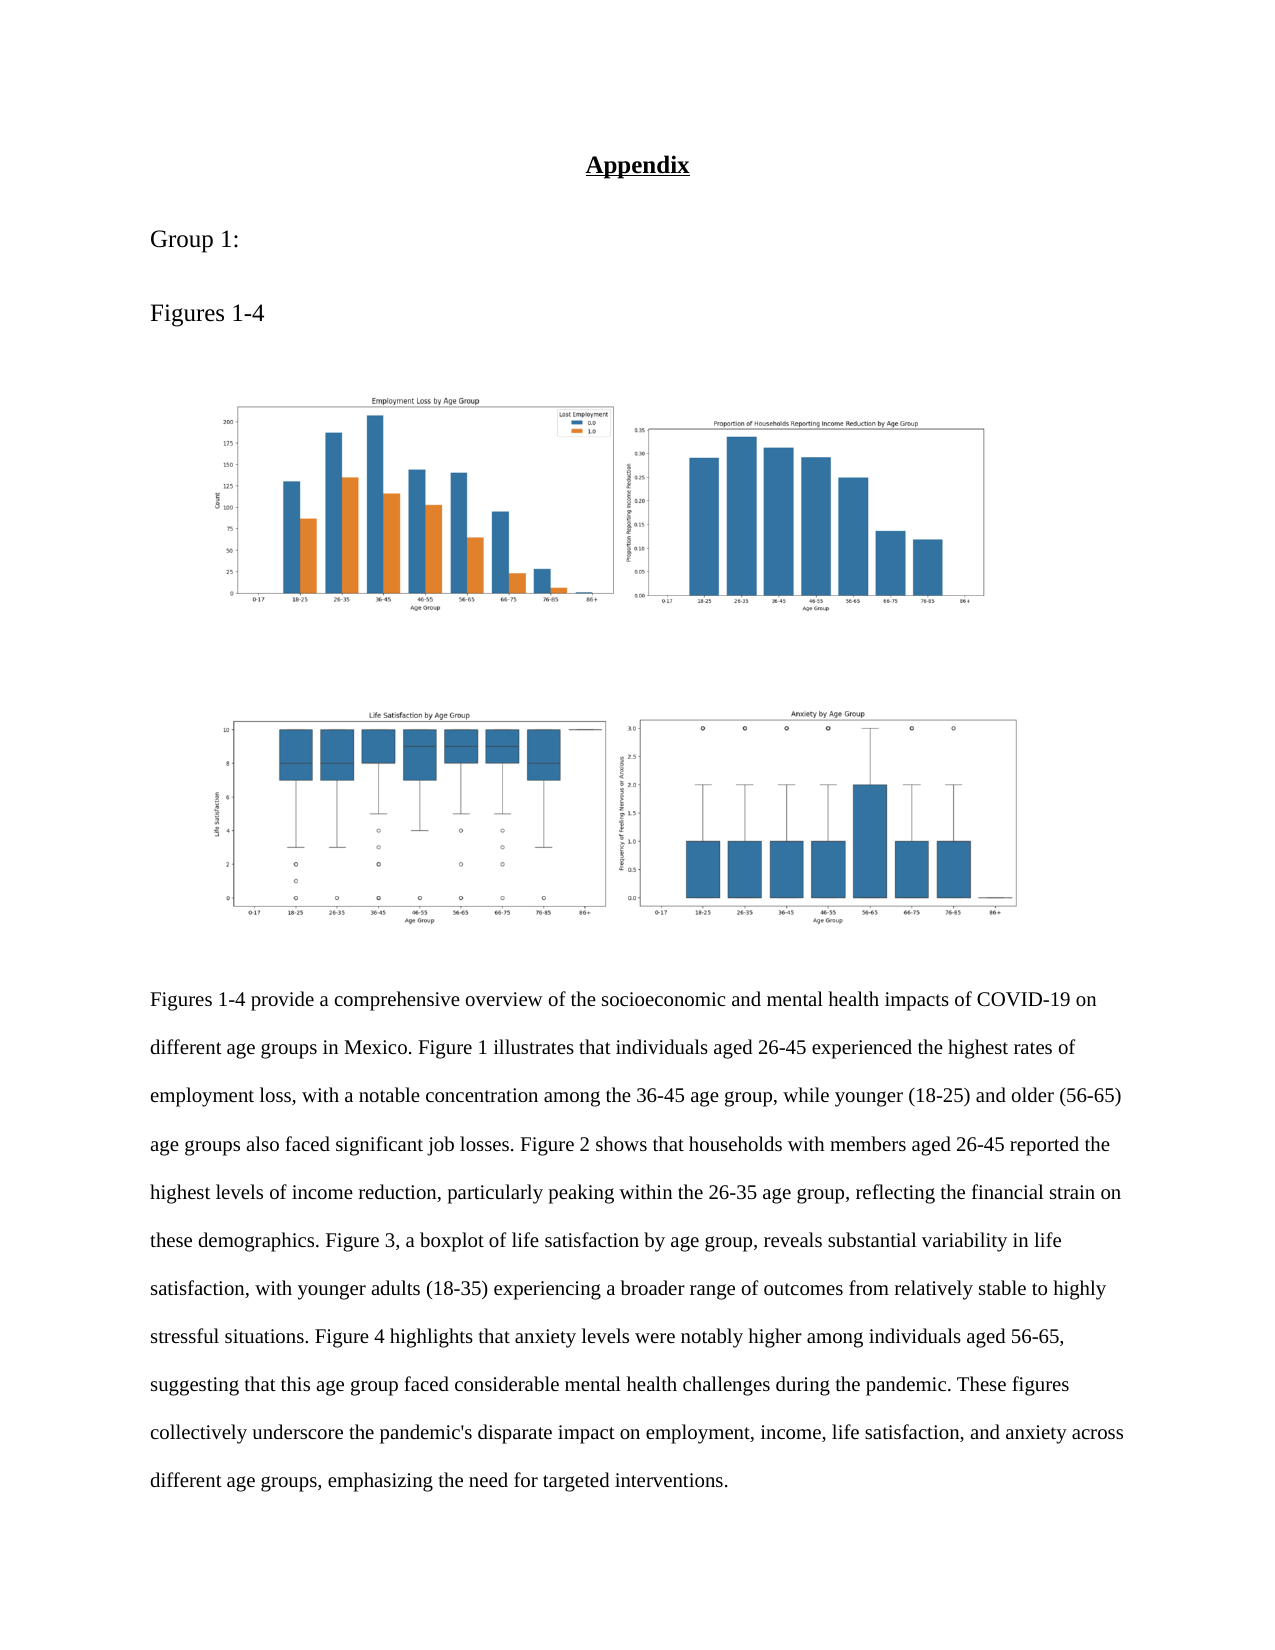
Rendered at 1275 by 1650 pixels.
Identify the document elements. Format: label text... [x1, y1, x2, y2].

text Figures 1-4 provide a comprehensive overview of the socioeconomic and mental health impacts of COVID-19 on different age groups in Mexico. Figure 1 illustrates that individuals aged 26-45 experienced the highest rates of employment loss, with a notable concentration among the 36-45 age group, while younger (18-25) and older (56-65) age groups also faced significant job losses. Figure 2 shows that households with members aged 26-45 reported the highest levels of income reduction, particularly peaking within the 26-35 age group, reflecting the financial strain on these demographics. Figure 3, a boxplot of life satisfaction by age group, reveals substantial variability in life satisfaction, with younger adults (18-35) experiencing a broader range of outcomes from relatively stable to highly stressful situations. Figure 4 highlights that anxiety levels were notably higher among individuals aged 56-65, suggesting that this age group faced considerable mental health challenges during the pandemic. These figures collectively underscore the pandemic's disparate impact on employment, income, life satisfaction, and anxiety across different age groups, emphasizing the need for targeted interventions. [150, 987, 1125, 1492]
text Figures 1-4 [150, 298, 1125, 327]
text Group 1: [150, 224, 1125, 253]
text Appendix [150, 150, 1125, 179]
picture [203, 372, 1072, 937]
